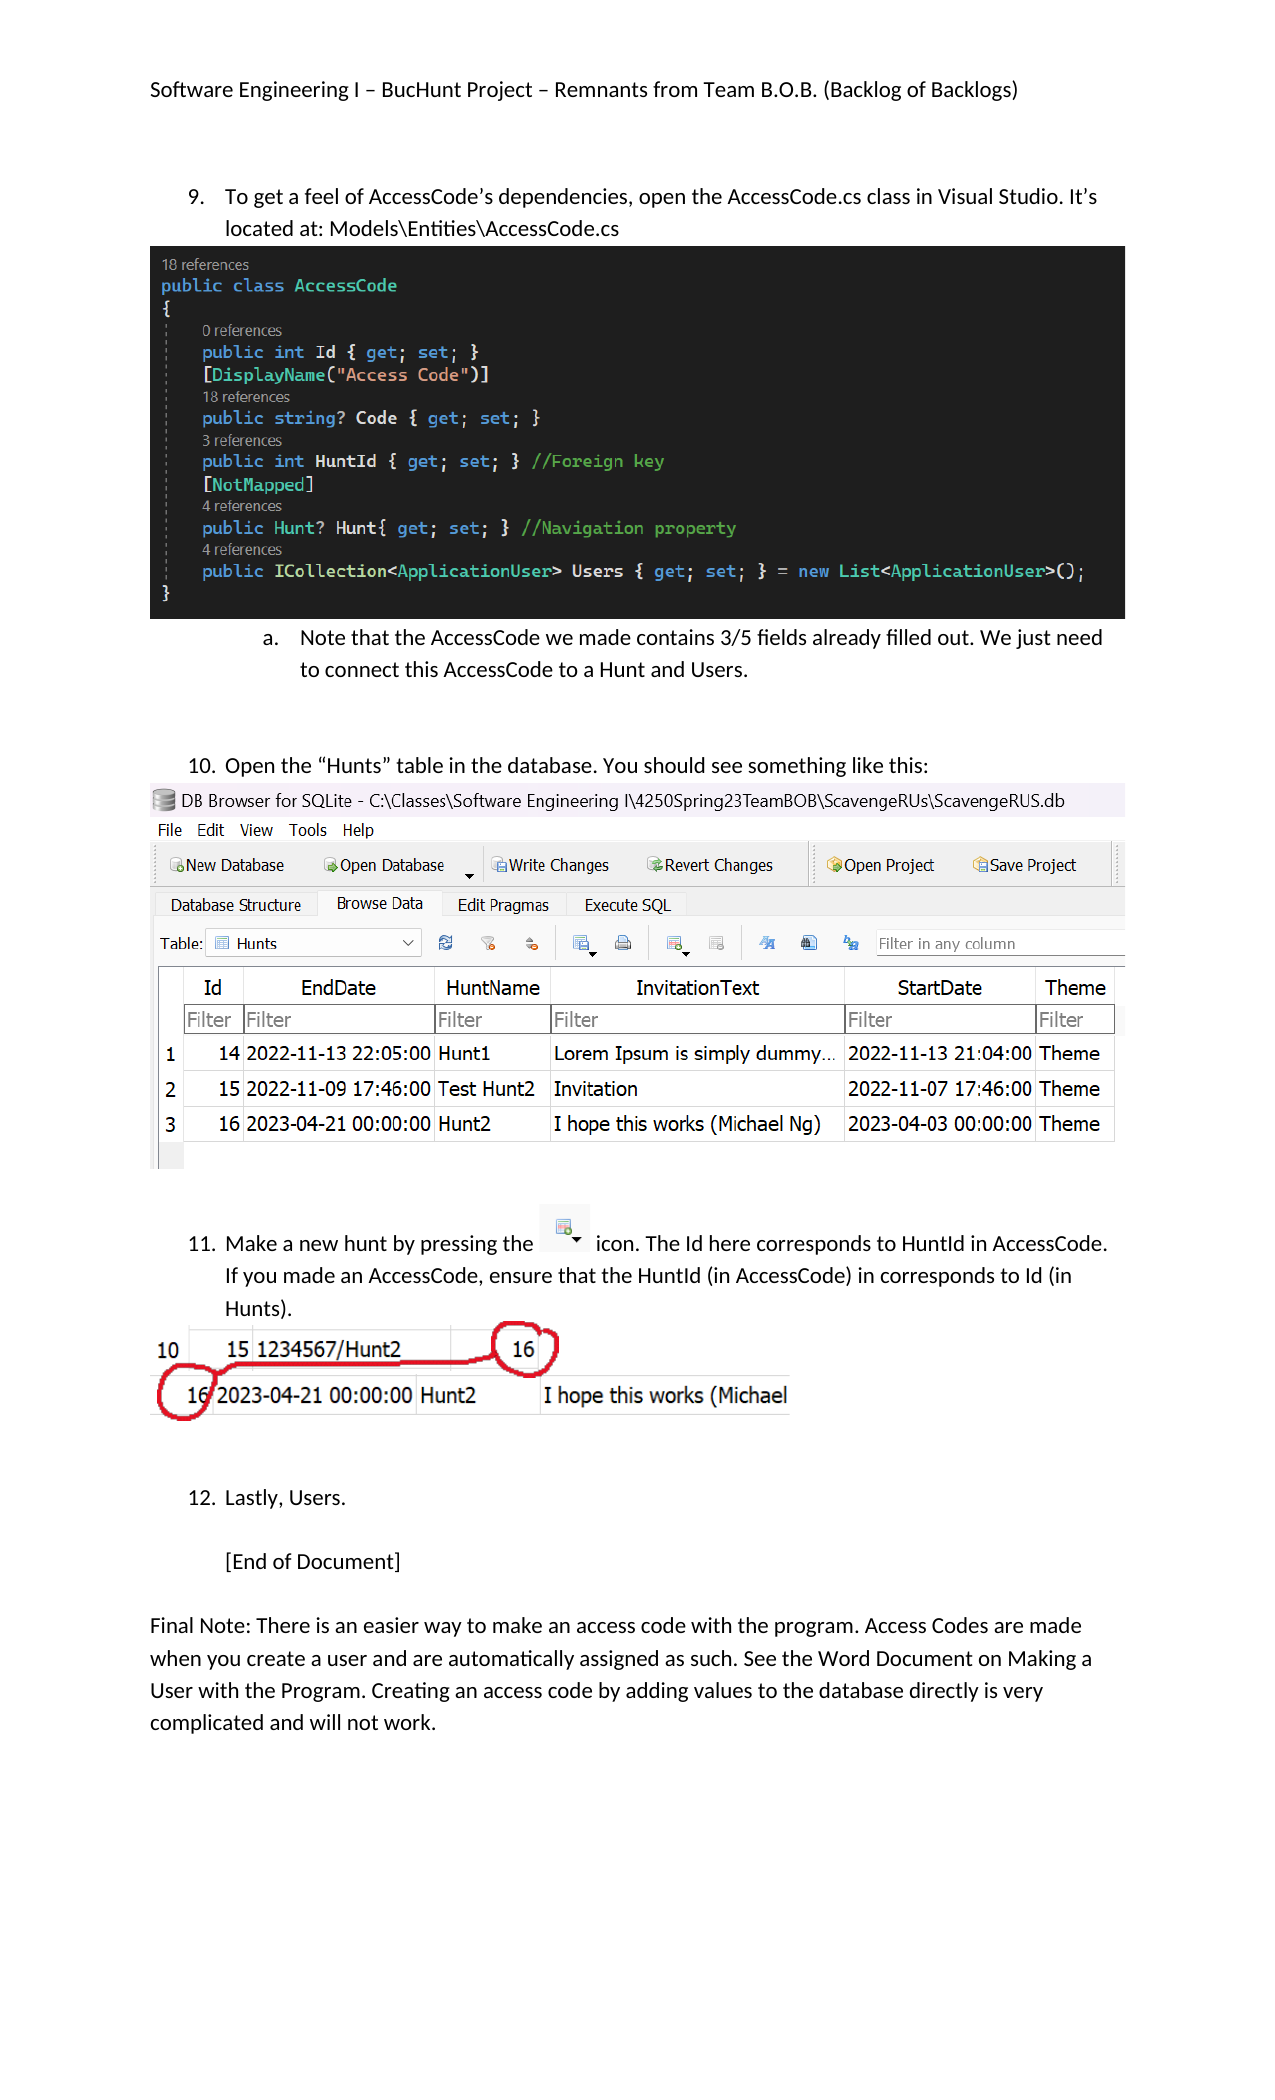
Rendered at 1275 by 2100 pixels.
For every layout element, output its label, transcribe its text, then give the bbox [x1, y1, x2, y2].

list Make a new hunt by pressing the icon. The Id here corresponds to HuntId in AccessCode. If you made an AccessCode, ensure that the HuntId (in AccessCode) in corresponds to Id (in Hunts). [187, 1205, 1125, 1322]
list To get a feel of AccessCode’s dependencies, open the AccessCode.cs class in Visual Studio. It’s located at: Models\Entities\AccessCode.cs [187, 182, 1125, 242]
list [End of Document] [225, 1547, 1125, 1575]
picture [539, 1204, 591, 1252]
list Note that the AccessCode we made contains 3/5 fields already filled out. We just need to connect this AccessCode to a Hunt and Users. [262, 623, 1125, 683]
picture [150, 783, 1125, 1169]
list Open the “Hunts” table in the database. You should see something like this: [187, 751, 1125, 779]
text Final Note: There is an easier way to make an access code with the program. Access Codes are made when you create a user and are automatically assigned as such. See the Word Document on Making a User with the Program. Creating an access code by adding values to the database directly is very complicated and will not work. [150, 1612, 1125, 1736]
list Lastly, Users. [187, 1483, 1125, 1511]
picture [150, 246, 1125, 619]
picture [150, 1321, 790, 1421]
